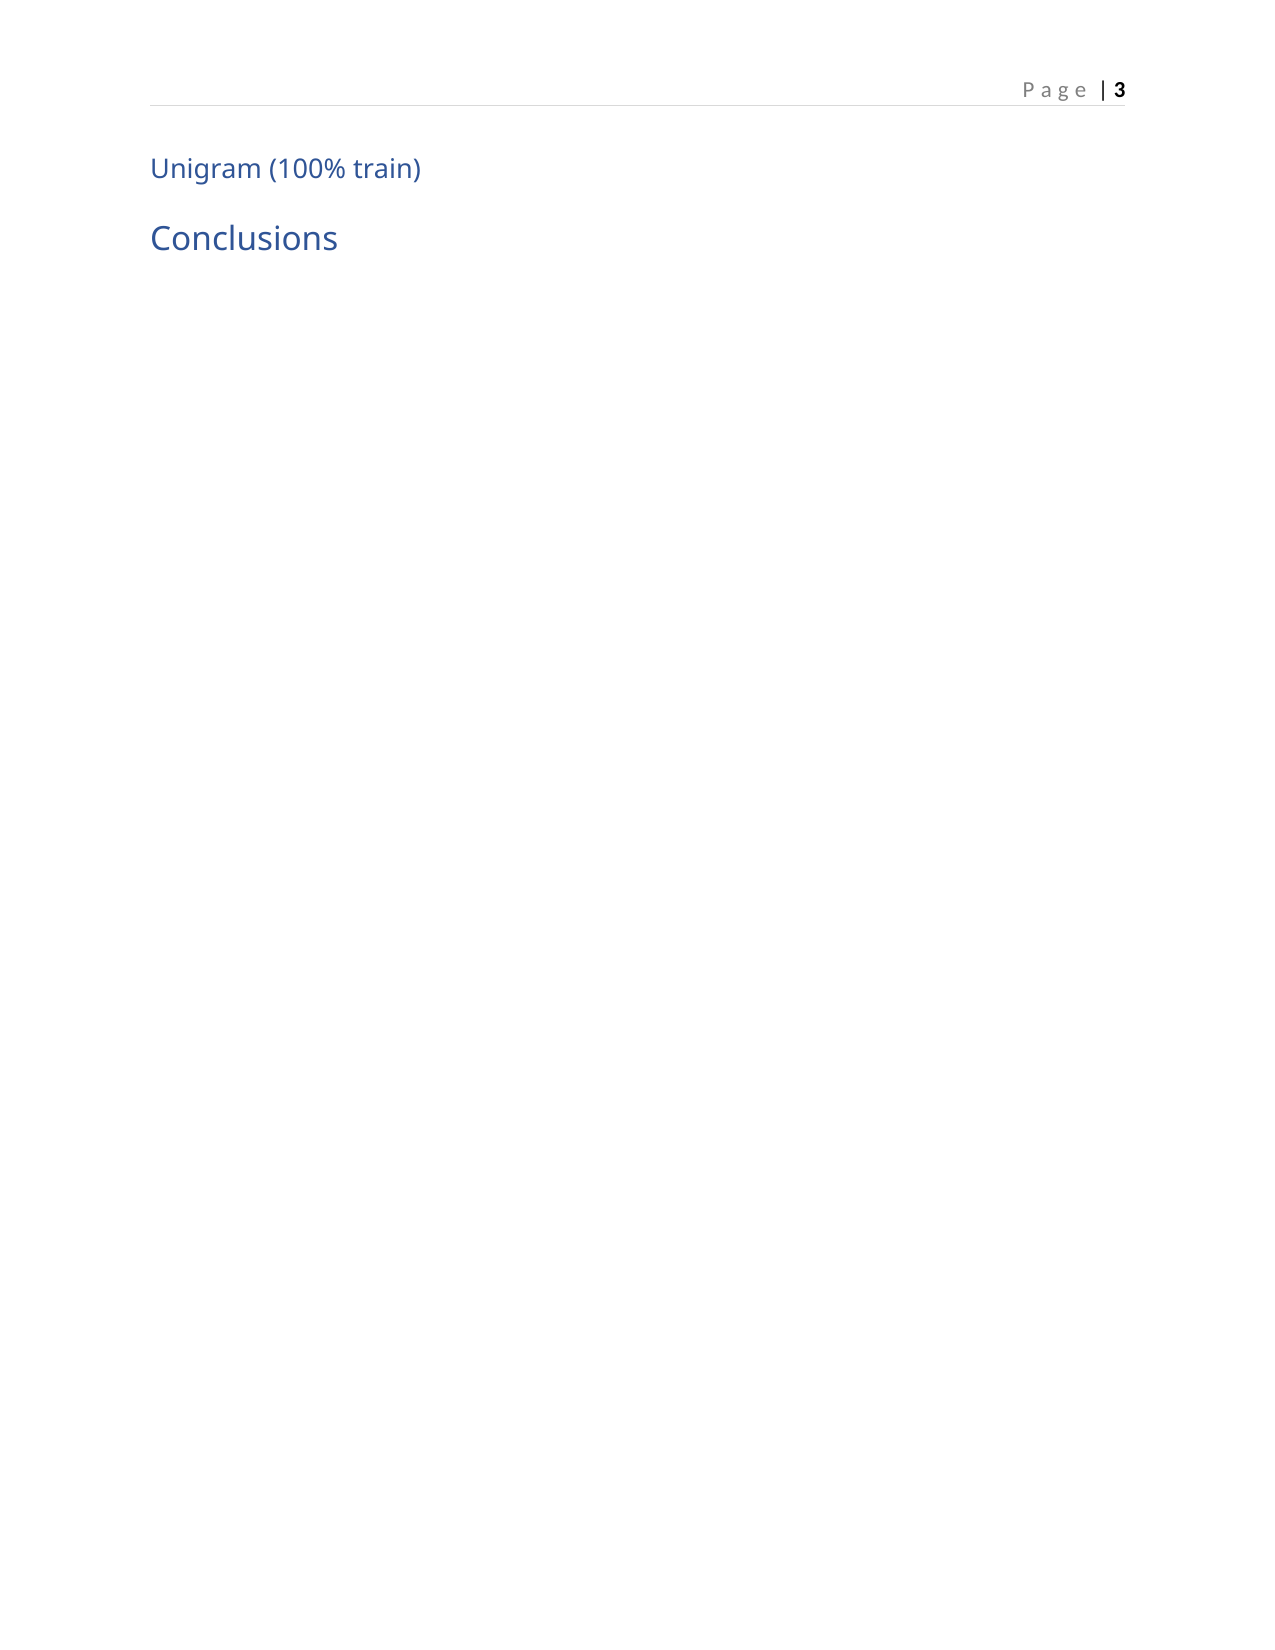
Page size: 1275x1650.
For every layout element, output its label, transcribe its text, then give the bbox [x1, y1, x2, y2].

subtitle Conclusions [150, 215, 1125, 260]
subtitle Unigram (100% train) [150, 150, 1125, 187]
